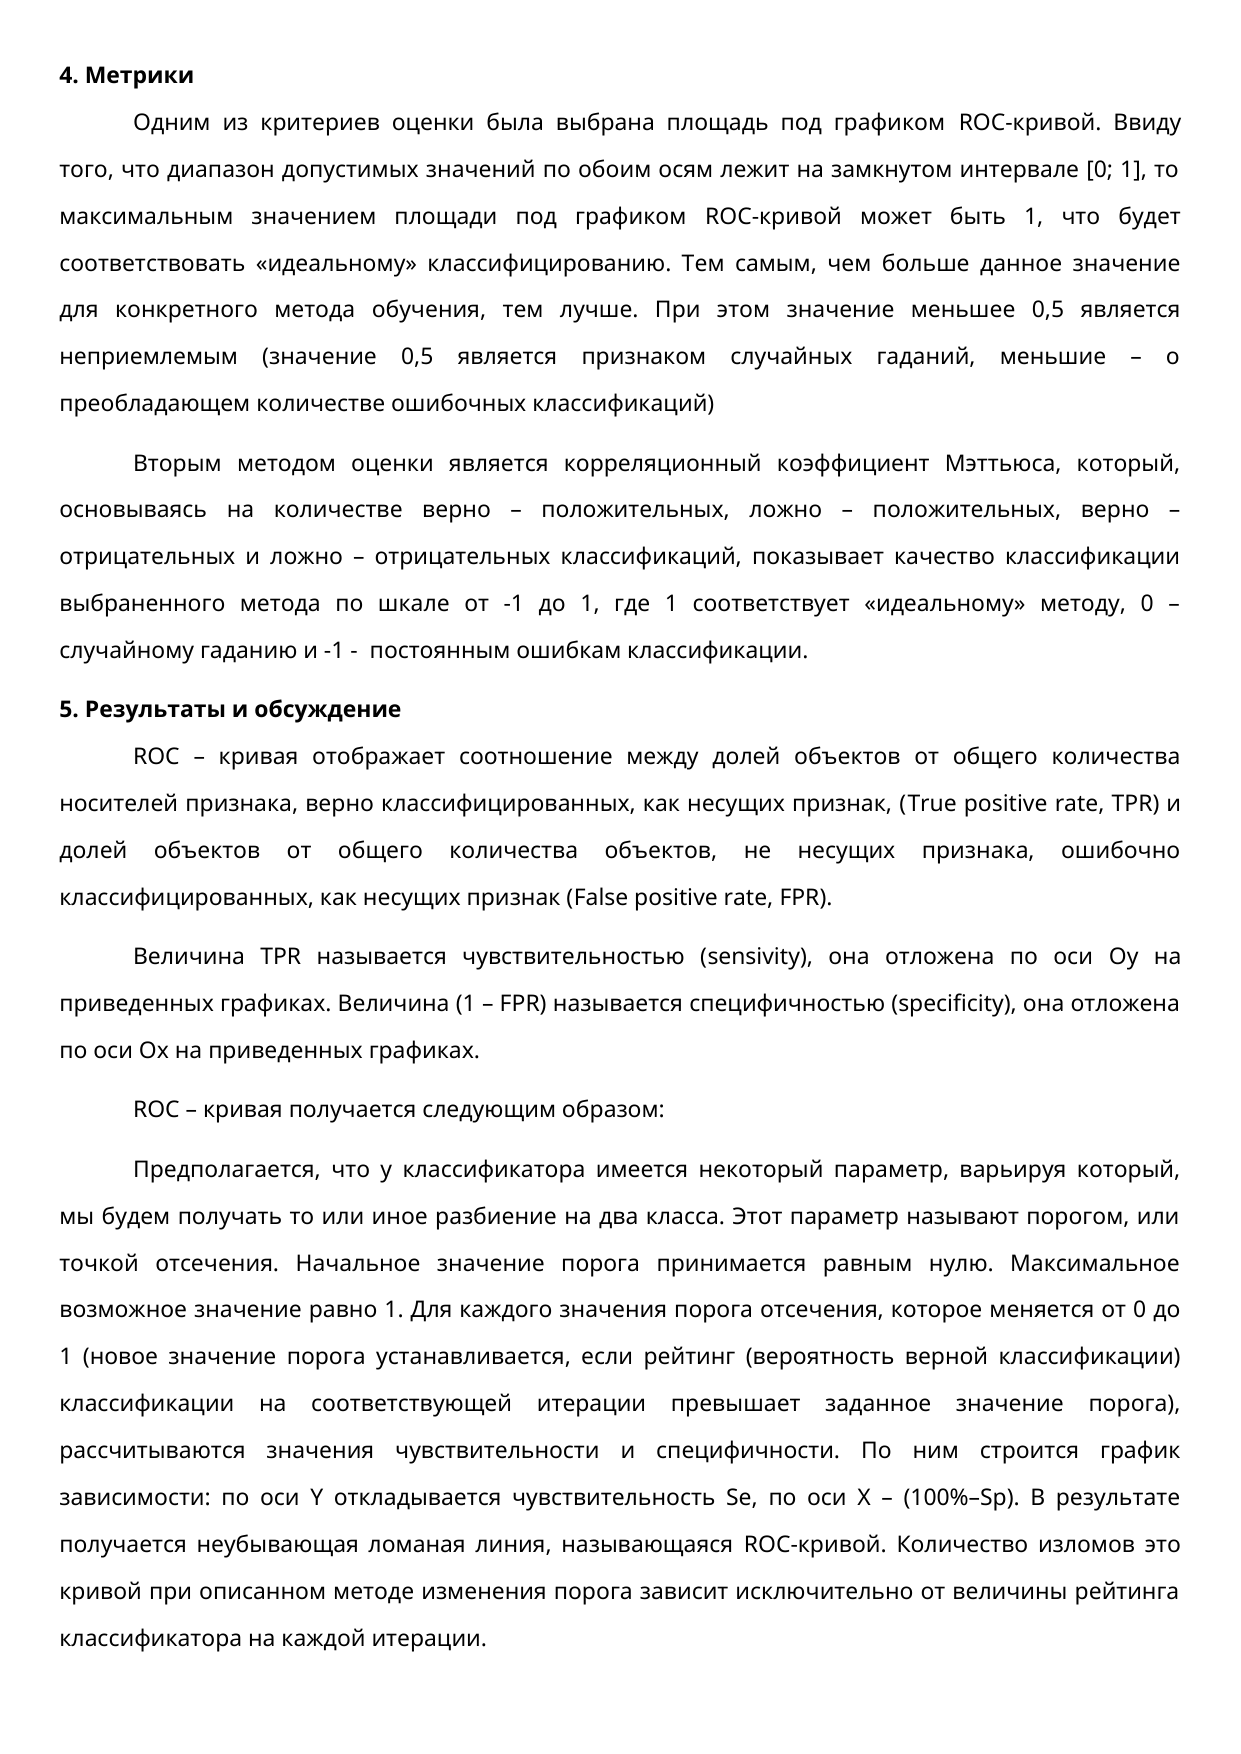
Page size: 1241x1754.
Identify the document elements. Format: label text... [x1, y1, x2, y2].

text Одним из критериев оценки была выбрана площадь под графиком ROC-кривой. Ввиду того, что диапазон допустимых значений по обоим осям лежит на замкнутом интервале [0; 1], то максимальным значением площади под графиком ROC-кривой может быть 1, что будет соответствовать «идеальному» классифицированию. Тем самым, чем больше данное значение для конкретного метода обучения, тем лучше. При этом значение меньшее 0,5 является неприемлемым (значение 0,5 является признаком случайных гаданий, меньшие – о преобладающем количестве ошибочных классификаций) [59, 106, 1181, 418]
text Величина TPR называется чувствительностью (sensivity), она отложена по оси Oy на приведенных графиках. Величина (1 – FPR) называется специфичностью (specificity), она отложена по оси Ox на приведенных графиках. [59, 940, 1181, 1065]
text Предполагается, что у классификатора имеется некоторый параметр, варьируя который, мы будем получать то или иное разбиение на два класса. Этот параметр называют порогом, или точкой отсечения. Начальное значение порога принимается равным нулю. Максимальное возможное значение равно 1. Для каждого значения порога отсечения, которое меняется от 0 до 1 (новое значение порога устанавливается, если рейтинг (вероятность верной классификации) классификации на соответствующей итерации превышает заданное значение порога), рассчитываются значения чувствительности и специфичности. По ним строится график зависимости: по оси Y откладывается чувствительность Se, по оси X – (100%–Sp). В результате получается неубывающая ломаная линия, называющаяся ROC-кривой. Количество изломов это кривой при описанном методе изменения порога зависит исключительно от величины рейтинга классификатора на каждой итерации. [59, 1153, 1181, 1653]
text Вторым методом оценки является корреляционный коэффициент Мэттьюса, который, основываясь на количестве верно – положительных, ложно – положительных, верно – отрицательных и ложно – отрицательных классификаций, показывает качество классификации выбраненного метода по шкале от -1 до 1, где 1 соответствует «идеальному» методу, 0 – случайному гаданию и -1 - постоянным ошибкам классификации. [59, 447, 1181, 665]
text ROC – кривая отображает соотношение между долей объектов от общего количества носителей признака, верно классифицированных, как несущих признак, (True positive rate, TPR) и долей объектов от общего количества объектов, не несущих признака, ошибочно классифицированных, как несущих признак (False positive rate, FPR). [59, 740, 1181, 912]
text ROC – кривая получается следующим образом: [59, 1093, 1181, 1125]
text 5. Результаты и обсуждение [59, 693, 1181, 725]
text 4. Метрики [59, 59, 1181, 90]
